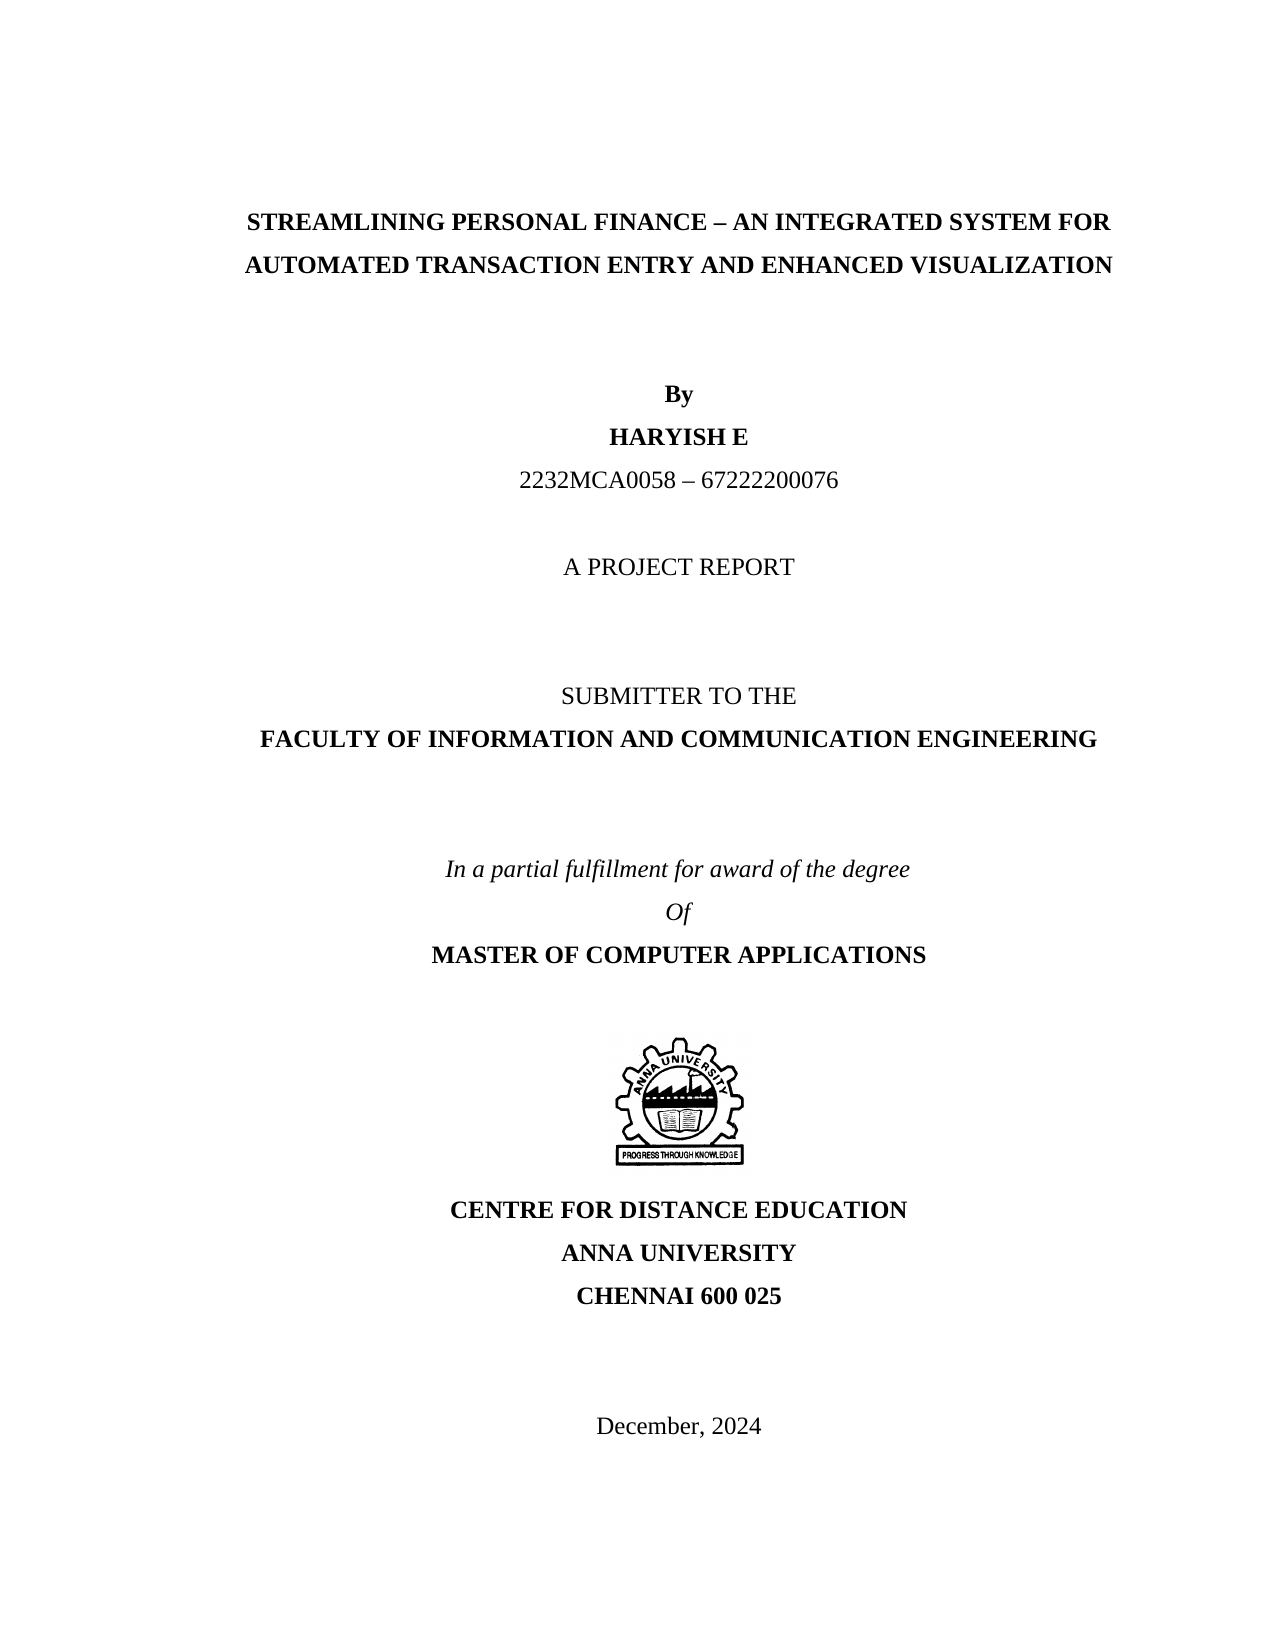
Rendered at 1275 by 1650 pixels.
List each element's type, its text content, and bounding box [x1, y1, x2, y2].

text A PROJECT REPORT [207, 552, 1151, 581]
text CENTRE FOR DISTANCE EDUCATION [207, 1195, 1151, 1224]
text ANNA UNIVERSITY [207, 1238, 1151, 1267]
text In a partial fulfillment for award of the degree [207, 854, 1151, 882]
text 2232MCA0058 – 67222200076 [207, 466, 1151, 494]
text SUBMITTER TO THE [207, 681, 1151, 710]
text CHENNAI 600 025 [207, 1281, 1151, 1310]
text MASTER OF COMPUTER APPLICATIONS [207, 940, 1151, 969]
text STREAMLINING PERSONAL FINANCE – AN INTEGRATED SYSTEM FOR AUTOMATED TRANSACTION ENTRY AND ENHANCED VISUALIZATION [207, 207, 1151, 279]
text By [207, 379, 1151, 408]
text Of [207, 897, 1151, 926]
text December, 2024 [207, 1411, 1151, 1439]
text HARYISH E [207, 422, 1151, 451]
text FACULTY OF INFORMATION AND COMMUNICATION ENGINEERING [207, 724, 1151, 753]
picture [603, 1026, 754, 1181]
